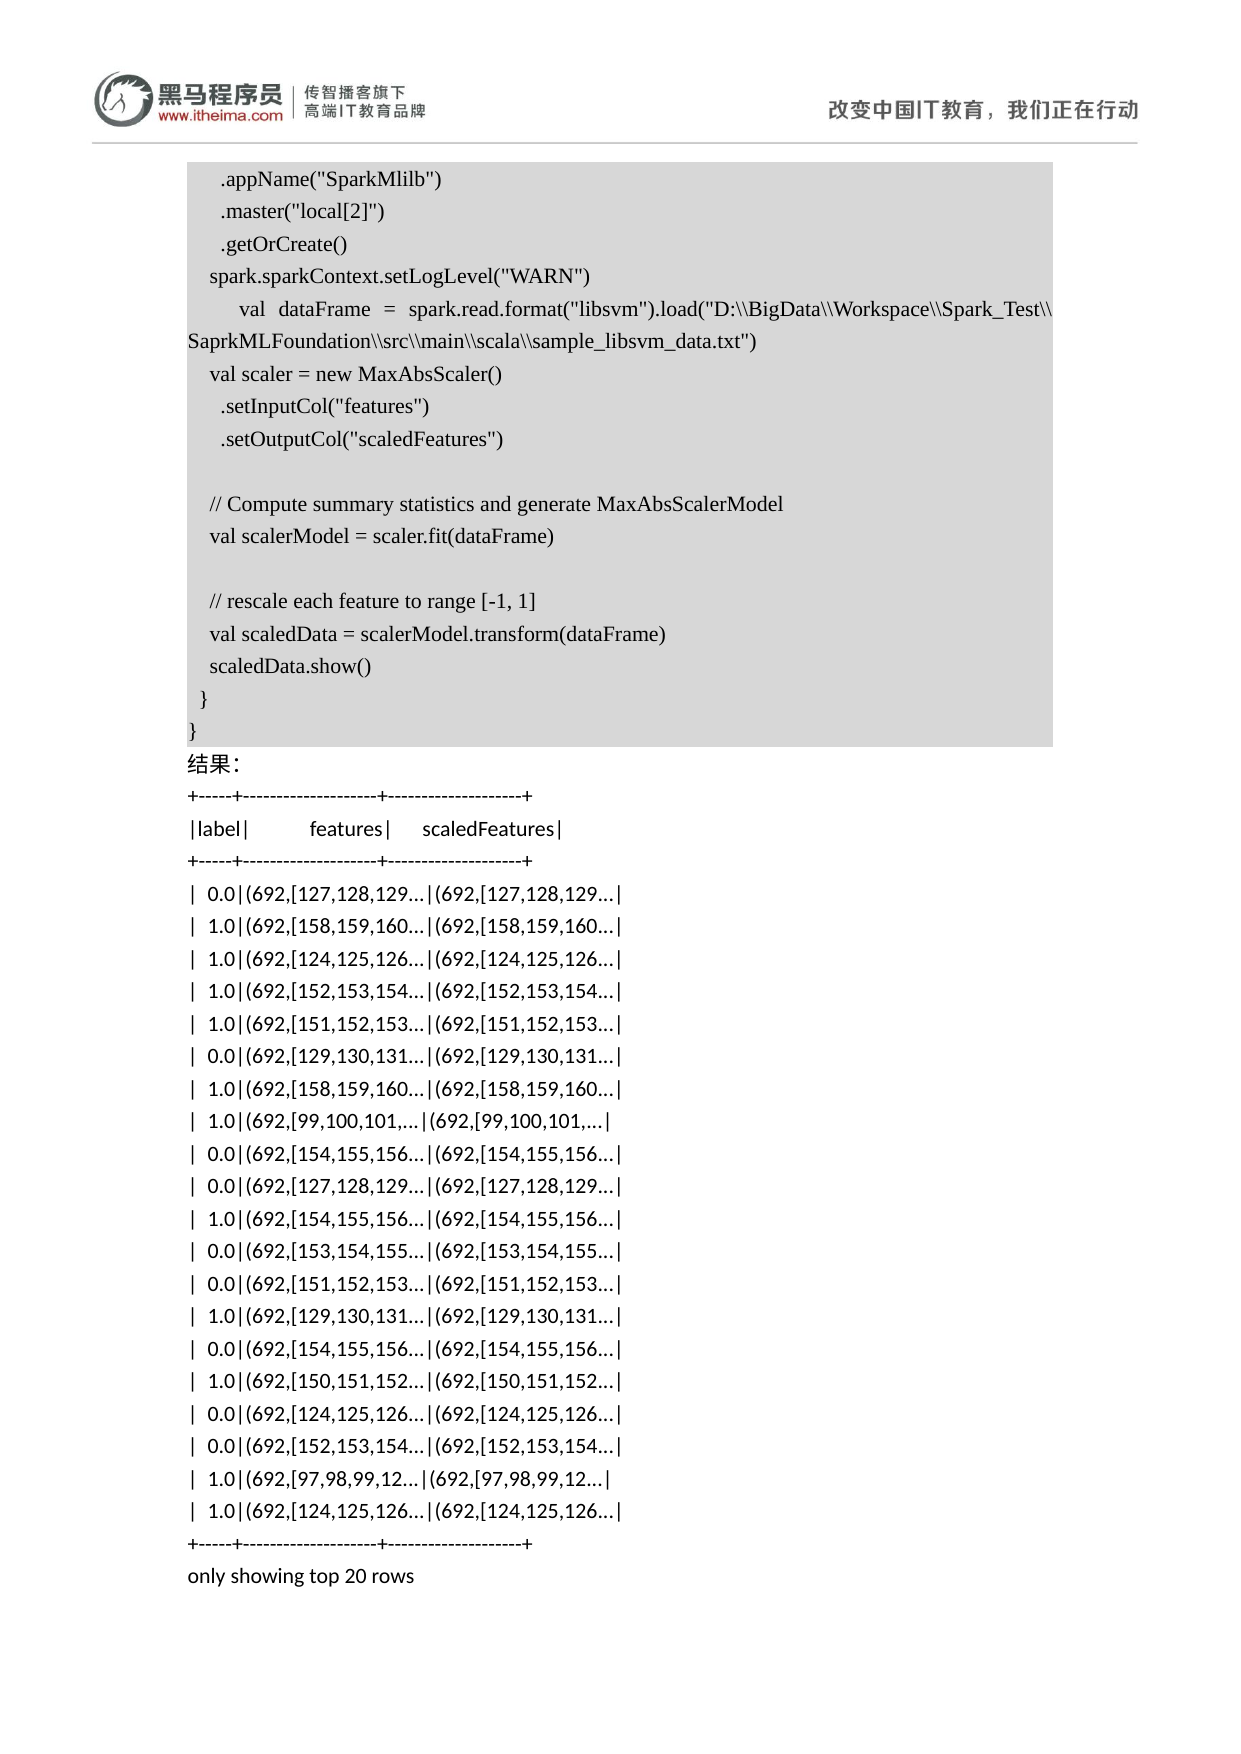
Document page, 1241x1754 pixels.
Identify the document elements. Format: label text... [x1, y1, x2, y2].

text | 1.0|(692,[158,159,160...|(692,[158,159,160...| [187, 909, 1053, 942]
text | 1.0|(692,[124,125,126...|(692,[124,125,126...| [187, 942, 1053, 974]
text spark.sparkContext.setLogLevel("WARN") [187, 259, 1053, 292]
text } [187, 714, 1053, 747]
text | 0.0|(692,[153,154,155...|(692,[153,154,155...| [187, 1234, 1053, 1267]
text | 1.0|(692,[158,159,160...|(692,[158,159,160...| [187, 1072, 1053, 1104]
text | 0.0|(692,[127,128,129...|(692,[127,128,129...| [187, 1169, 1053, 1202]
text | 1.0|(692,[129,130,131...|(692,[129,130,131...| [187, 1299, 1053, 1332]
text .setInputCol("features") [187, 389, 1053, 422]
text .getOrCreate() [187, 227, 1053, 259]
text .setOutputCol("scaledFeatures") [187, 422, 1053, 454]
text | 1.0|(692,[152,153,154...|(692,[152,153,154...| [187, 974, 1053, 1007]
text | 0.0|(692,[152,153,154...|(692,[152,153,154...| [187, 1429, 1053, 1462]
text | 0.0|(692,[127,128,129...|(692,[127,128,129...| [187, 877, 1053, 909]
text val scaledData = scalerModel.transform(dataFrame) [187, 617, 1053, 649]
text val scaler = new MaxAbsScaler() [187, 357, 1053, 389]
text +-----+--------------------+--------------------+ [187, 844, 1053, 877]
text +-----+--------------------+--------------------+ [187, 1527, 1053, 1559]
text val dataFrame = spark.read.format("libsvm").load("D:\\BigData\\Workspace\\Spark_Test\\SaprkMLFoundation\\src\\main\\scala\\sample_libsvm_data.txt") [187, 292, 1053, 357]
text +-----+--------------------+--------------------+ [187, 779, 1053, 812]
text | 1.0|(692,[97,98,99,12...|(692,[97,98,99,12...| [187, 1462, 1053, 1494]
text | 1.0|(692,[154,155,156...|(692,[154,155,156...| [187, 1202, 1053, 1234]
text | 0.0|(692,[129,130,131...|(692,[129,130,131...| [187, 1039, 1053, 1072]
text | 1.0|(692,[150,151,152...|(692,[150,151,152...| [187, 1364, 1053, 1397]
text .appName("SparkMlilb") [187, 162, 1053, 194]
text | 1.0|(692,[99,100,101,...|(692,[99,100,101,...| [187, 1104, 1053, 1137]
text | 1.0|(692,[151,152,153...|(692,[151,152,153...| [187, 1007, 1053, 1039]
text | 0.0|(692,[154,155,156...|(692,[154,155,156...| [187, 1332, 1053, 1364]
text | 1.0|(692,[124,125,126...|(692,[124,125,126...| [187, 1494, 1053, 1527]
text | 0.0|(692,[151,152,153...|(692,[151,152,153...| [187, 1267, 1053, 1299]
picture [0, 1, 1241, 151]
text | 0.0|(692,[124,125,126...|(692,[124,125,126...| [187, 1397, 1053, 1429]
text scaledData.show() [187, 649, 1053, 682]
text only showing top 20 rows [187, 1559, 1053, 1592]
text } [187, 682, 1053, 714]
text // rescale each feature to range [-1, 1] [187, 584, 1053, 617]
text .master("local[2]") [187, 194, 1053, 227]
text |label| features| scaledFeatures| [187, 812, 1053, 844]
text 结果： [187, 747, 1053, 779]
text | 0.0|(692,[154,155,156...|(692,[154,155,156...| [187, 1137, 1053, 1169]
text val scalerModel = scaler.fit(dataFrame) [187, 519, 1053, 552]
text // Compute summary statistics and generate MaxAbsScalerModel [187, 487, 1053, 519]
